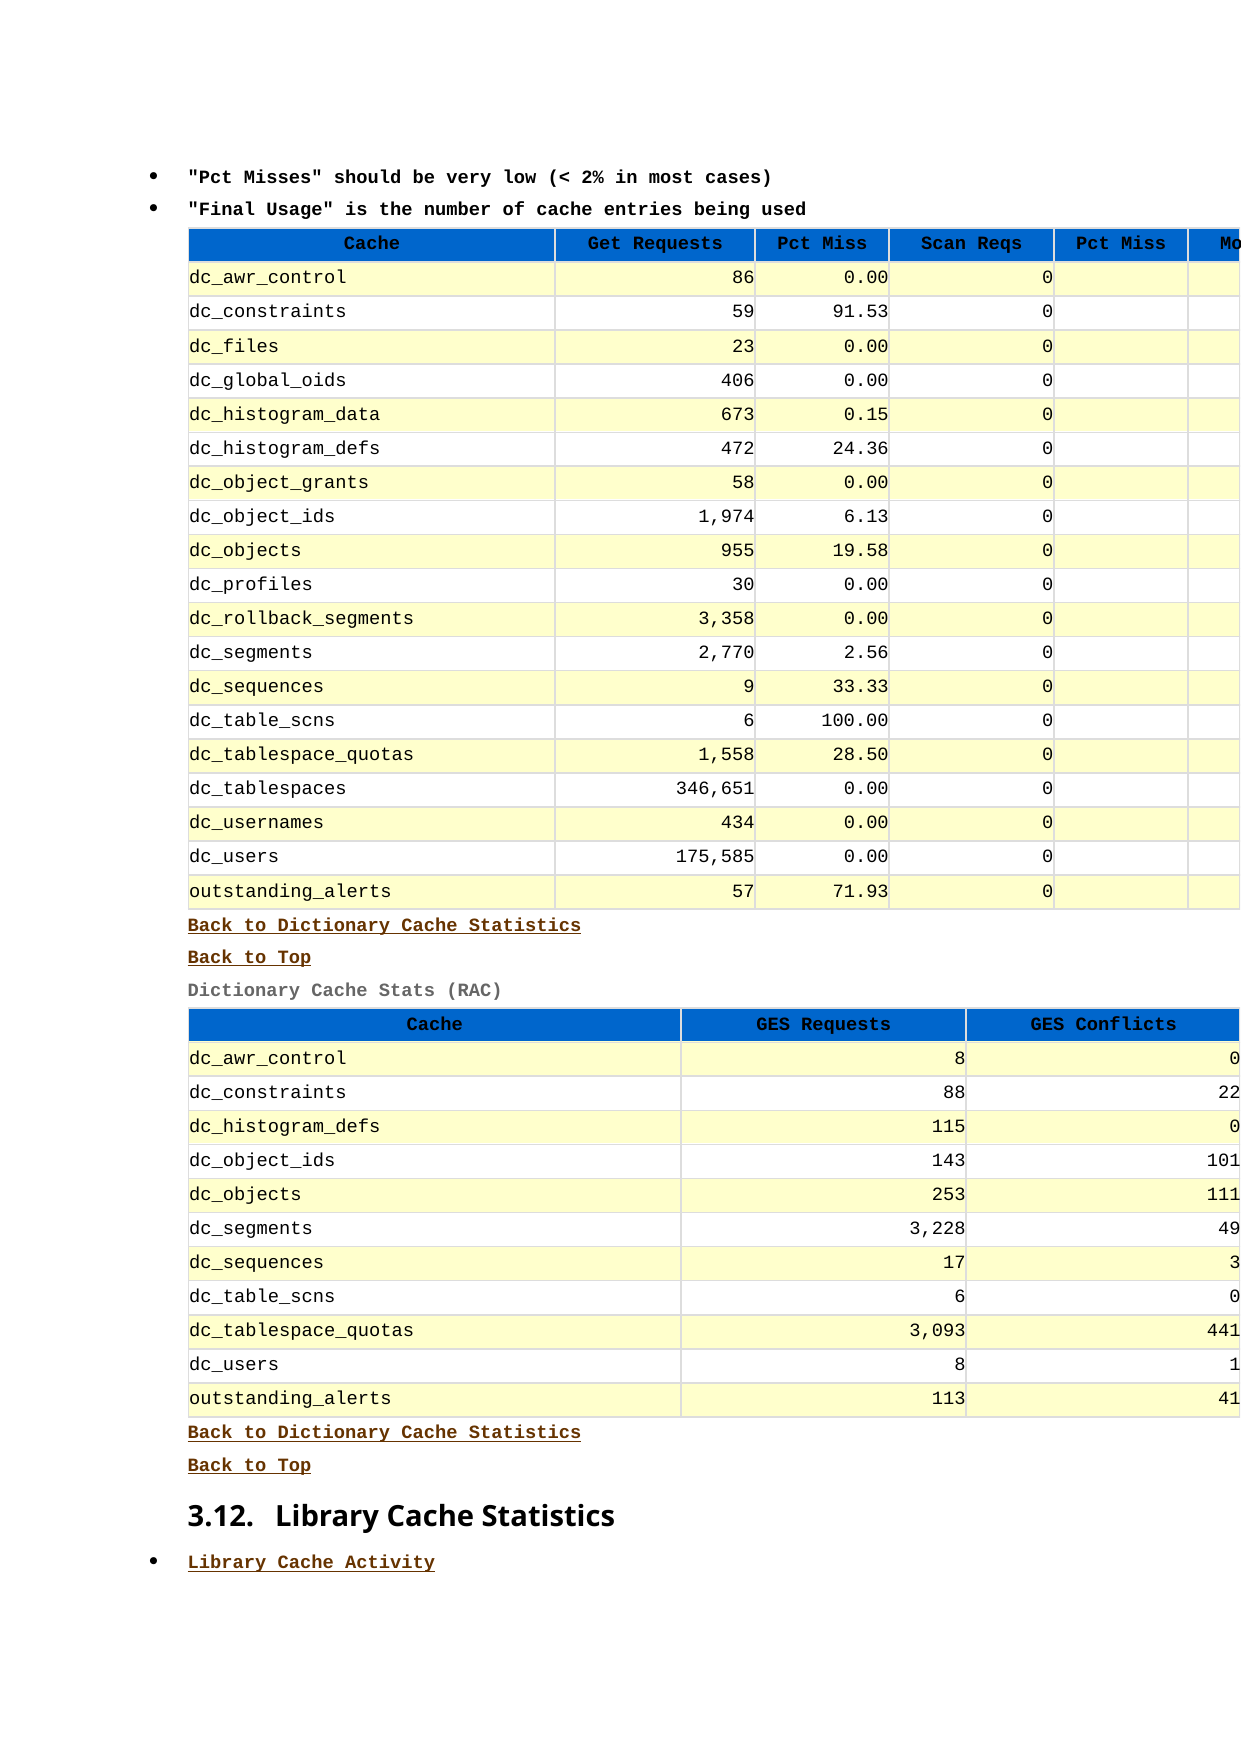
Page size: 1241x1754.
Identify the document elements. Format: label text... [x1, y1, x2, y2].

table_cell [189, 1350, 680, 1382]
list "Pct Misses" should be very low (< 2% in most cases) [150, 162, 1053, 194]
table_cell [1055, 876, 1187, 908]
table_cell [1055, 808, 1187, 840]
subtitle Dictionary Cache Stats (RAC) [187, 975, 1053, 1007]
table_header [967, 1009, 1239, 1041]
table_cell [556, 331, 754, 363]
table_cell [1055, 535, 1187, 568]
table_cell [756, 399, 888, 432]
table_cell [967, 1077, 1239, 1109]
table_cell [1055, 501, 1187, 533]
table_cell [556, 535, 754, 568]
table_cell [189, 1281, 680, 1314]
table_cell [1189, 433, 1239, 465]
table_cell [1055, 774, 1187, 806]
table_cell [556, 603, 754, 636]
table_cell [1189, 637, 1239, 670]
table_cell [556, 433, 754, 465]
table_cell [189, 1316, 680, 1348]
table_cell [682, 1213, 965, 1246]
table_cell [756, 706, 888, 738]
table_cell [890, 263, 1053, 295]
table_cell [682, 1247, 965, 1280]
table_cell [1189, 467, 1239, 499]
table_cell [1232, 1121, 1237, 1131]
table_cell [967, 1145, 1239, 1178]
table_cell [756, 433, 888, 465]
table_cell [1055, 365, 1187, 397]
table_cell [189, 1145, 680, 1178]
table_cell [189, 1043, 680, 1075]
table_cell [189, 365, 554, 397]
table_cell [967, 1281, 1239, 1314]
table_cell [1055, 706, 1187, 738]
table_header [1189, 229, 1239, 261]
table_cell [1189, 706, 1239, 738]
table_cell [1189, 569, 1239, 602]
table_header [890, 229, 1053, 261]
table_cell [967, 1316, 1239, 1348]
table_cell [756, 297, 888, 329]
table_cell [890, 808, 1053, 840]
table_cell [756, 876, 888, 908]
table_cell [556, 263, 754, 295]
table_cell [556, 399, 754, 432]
subtitle Library Cache Statistics [187, 1483, 1053, 1548]
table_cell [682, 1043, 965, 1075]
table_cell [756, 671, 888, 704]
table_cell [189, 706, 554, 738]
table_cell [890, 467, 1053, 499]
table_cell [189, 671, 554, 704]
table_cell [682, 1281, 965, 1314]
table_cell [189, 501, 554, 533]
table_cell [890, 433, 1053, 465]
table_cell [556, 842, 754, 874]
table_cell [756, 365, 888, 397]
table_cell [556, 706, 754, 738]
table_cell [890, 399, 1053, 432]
text Back to Dictionary Cache Statistics Back to Top [187, 910, 1053, 975]
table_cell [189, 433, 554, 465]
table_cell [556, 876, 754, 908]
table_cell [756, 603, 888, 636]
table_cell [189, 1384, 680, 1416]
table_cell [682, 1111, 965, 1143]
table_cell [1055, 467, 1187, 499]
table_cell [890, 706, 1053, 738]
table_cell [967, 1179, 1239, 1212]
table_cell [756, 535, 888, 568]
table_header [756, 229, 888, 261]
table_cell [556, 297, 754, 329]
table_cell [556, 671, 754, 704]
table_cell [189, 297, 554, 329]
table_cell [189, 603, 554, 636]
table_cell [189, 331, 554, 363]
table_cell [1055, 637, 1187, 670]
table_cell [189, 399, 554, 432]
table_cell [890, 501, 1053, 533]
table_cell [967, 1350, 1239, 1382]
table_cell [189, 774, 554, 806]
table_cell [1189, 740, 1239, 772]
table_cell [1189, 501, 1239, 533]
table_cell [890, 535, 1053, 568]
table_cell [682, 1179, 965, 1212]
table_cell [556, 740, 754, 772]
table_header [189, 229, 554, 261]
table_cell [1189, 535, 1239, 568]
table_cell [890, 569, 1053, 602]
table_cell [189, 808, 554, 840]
list Library Cache Activity [150, 1548, 1053, 1580]
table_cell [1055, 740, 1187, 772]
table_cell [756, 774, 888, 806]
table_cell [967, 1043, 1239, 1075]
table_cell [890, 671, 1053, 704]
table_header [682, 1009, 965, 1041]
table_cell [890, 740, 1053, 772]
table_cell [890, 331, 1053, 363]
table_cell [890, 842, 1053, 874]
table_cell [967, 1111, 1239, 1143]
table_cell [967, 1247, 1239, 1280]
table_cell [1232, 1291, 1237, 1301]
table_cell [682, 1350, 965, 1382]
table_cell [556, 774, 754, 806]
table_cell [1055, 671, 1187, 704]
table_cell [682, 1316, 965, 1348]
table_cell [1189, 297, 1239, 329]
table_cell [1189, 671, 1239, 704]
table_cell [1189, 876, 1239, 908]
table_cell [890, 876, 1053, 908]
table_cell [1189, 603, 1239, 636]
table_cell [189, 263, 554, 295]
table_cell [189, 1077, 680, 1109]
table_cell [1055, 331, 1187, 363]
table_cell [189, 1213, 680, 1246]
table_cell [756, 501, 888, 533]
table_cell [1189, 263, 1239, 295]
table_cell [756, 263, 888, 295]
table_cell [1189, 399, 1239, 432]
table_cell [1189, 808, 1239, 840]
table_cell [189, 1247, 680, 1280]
text Back to Dictionary Cache Statistics Back to Top [187, 1418, 1053, 1483]
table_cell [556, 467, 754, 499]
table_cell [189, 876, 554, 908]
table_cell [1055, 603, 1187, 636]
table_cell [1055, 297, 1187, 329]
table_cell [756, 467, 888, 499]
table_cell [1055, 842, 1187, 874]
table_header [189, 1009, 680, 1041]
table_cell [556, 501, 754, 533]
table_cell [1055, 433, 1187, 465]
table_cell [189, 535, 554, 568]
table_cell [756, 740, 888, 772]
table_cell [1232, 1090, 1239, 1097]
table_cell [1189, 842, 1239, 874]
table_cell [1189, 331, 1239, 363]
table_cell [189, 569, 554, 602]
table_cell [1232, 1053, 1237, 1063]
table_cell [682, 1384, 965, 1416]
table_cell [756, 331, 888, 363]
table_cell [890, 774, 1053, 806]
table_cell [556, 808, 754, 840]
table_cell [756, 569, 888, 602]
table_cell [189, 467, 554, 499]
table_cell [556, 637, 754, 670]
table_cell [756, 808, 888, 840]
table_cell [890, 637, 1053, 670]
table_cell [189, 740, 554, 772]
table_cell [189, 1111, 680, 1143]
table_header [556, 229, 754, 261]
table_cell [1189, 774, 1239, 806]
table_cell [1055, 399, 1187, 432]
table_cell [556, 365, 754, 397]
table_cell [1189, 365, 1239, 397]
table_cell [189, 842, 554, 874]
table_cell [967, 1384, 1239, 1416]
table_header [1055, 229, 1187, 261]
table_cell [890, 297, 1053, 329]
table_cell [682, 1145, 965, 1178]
list "Final Usage" is the number of cache entries being used [150, 194, 1053, 227]
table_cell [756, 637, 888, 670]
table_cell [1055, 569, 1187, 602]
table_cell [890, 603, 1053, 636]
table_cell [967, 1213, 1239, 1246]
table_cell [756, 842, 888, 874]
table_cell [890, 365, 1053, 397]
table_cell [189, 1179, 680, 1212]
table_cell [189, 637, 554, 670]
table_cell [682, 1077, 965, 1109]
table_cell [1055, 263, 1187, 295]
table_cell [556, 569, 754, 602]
